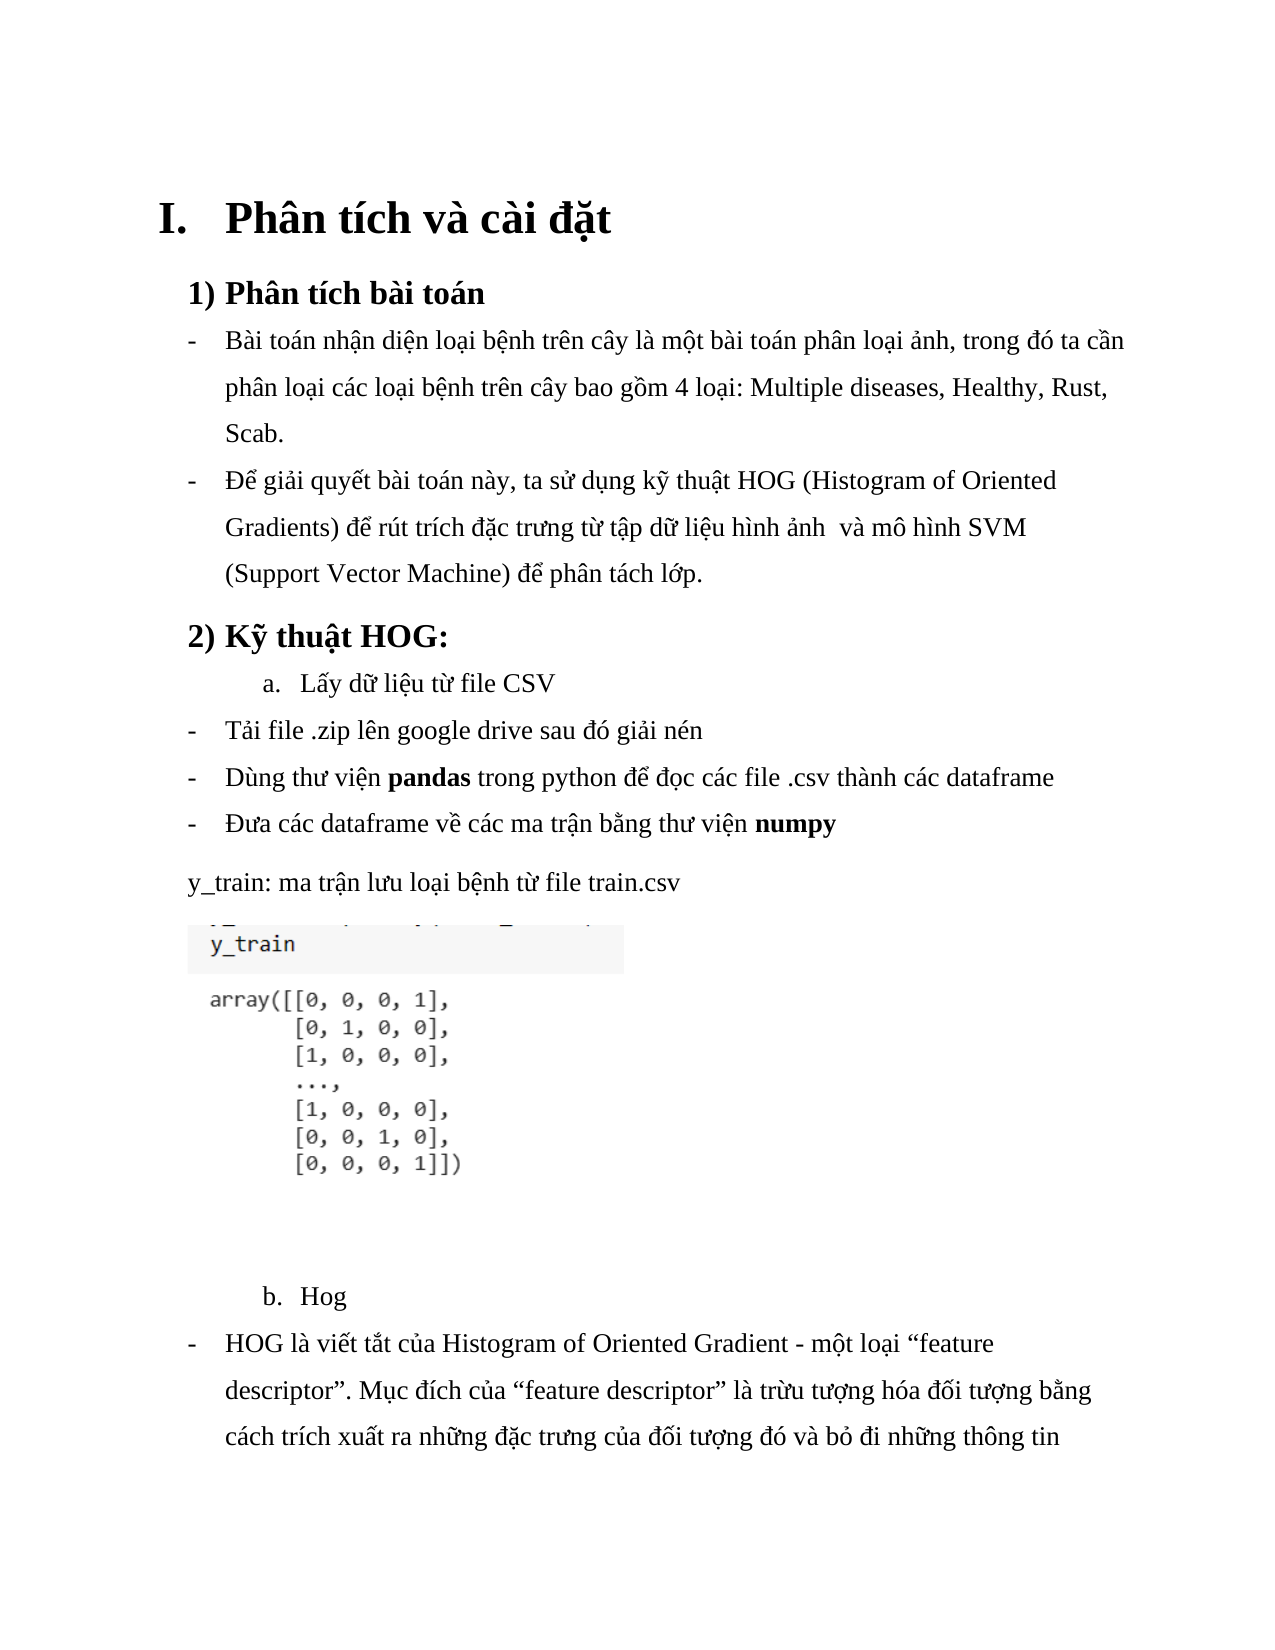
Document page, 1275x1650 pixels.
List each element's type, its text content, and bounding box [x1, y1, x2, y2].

text y_train: ma trận lưu loại bệnh từ file train.csv [187, 867, 1125, 898]
subtitle Kỹ thuật HOG: [187, 617, 1125, 655]
list Dùng thư viện pandas trong python để đọc các file .csv thành các dataframe [187, 761, 1125, 792]
subtitle Phân tích bài toán [187, 273, 1125, 312]
list Đưa các dataframe về các ma trận bằng thư viện numpy [187, 807, 1125, 838]
list Để giải quyết bài toán này, ta sử dụng kỹ thuật HOG (Histogram of Oriented Gradients) để rút trích đặc trưng từ tập dữ liệu hình ảnh và mô hình SVM (Support Vector Machine) để phân tách lớp. [187, 464, 1125, 588]
list Hog [262, 1280, 1125, 1312]
list Tải file .zip lên google drive sau đó giải nén [187, 714, 1125, 745]
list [187, 1327, 1125, 1452]
list Bài toán nhận diện loại bệnh trên cây là một bài toán phân loại ảnh, trong đó ta cần phân loại các loại bệnh trên cây bao gồm 4 loại: Multiple diseases, Healthy, Rust, Scab. [187, 324, 1125, 448]
picture [187, 925, 624, 1194]
list Lấy dữ liệu từ file CSV [262, 667, 1125, 698]
subtitle Phân tích và cài đặt [187, 212, 1125, 239]
